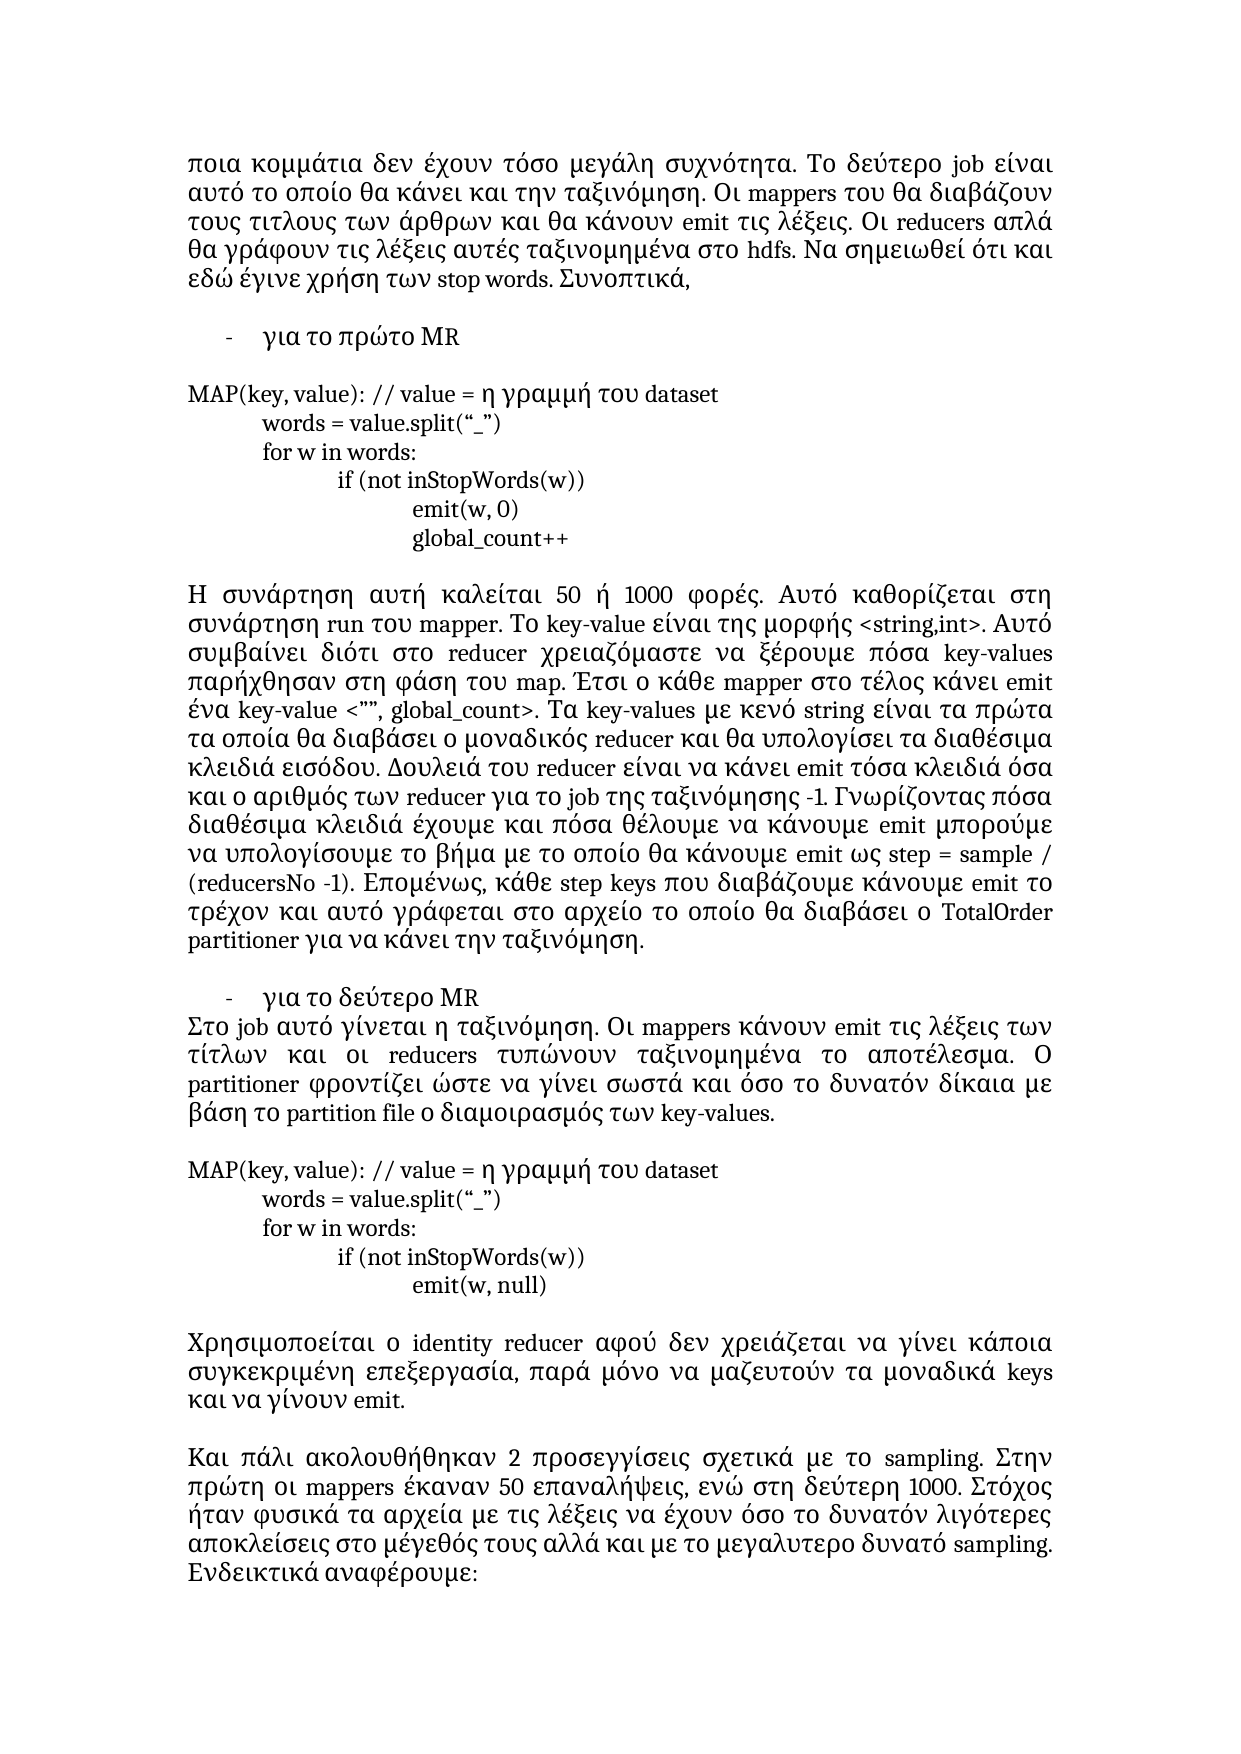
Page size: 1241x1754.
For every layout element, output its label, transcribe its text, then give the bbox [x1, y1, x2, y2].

text emit(w, null) [187, 1271, 1053, 1300]
text emit(w, 0) [187, 495, 1053, 524]
text MAP(key, value): // value = η γραμμή του dataset [187, 1156, 1053, 1185]
text Η συνάρτηση αυτή καλείται 50 ή 1000 φορές. Αυτό καθορίζεται στη συνάρτηση run του mapper. Το key-value είναι της μορφής <string,int>. Αυτό συμβαίνει διότι στο reducer χρειαζόμαστε να ξέρουμε πόσα key-values παρήχθησαν στη φάση του map. Έτσι ο κάθε mapper στο τέλος κάνει emit ένα key-value <””, global_count>. Τα key-values με κενό string είναι τα πρώτα τα οποία θα διαβάσει ο μοναδικός reducer και θα υπολογίσει τα διαθέσιμα κλειδιά εισόδου. Δουλειά του reducer είναι να κάνει emit τόσα κλειδιά όσα και ο αριθμός των reducer για το job της ταξινόμησης -1. Γνωρίζοντας πόσα διαθέσιμα κλειδιά έχουμε και πόσα θέλουμε να κάνουμε emit μπορούμε να υπολογίσουμε το βήμα με το οποίο θα κάνουμε emit ως step = sample / (reducersNo -1). Επομένως, κάθε step keys που διαβάζουμε κάνουμε emit το τρέχον και αυτό γράφεται στο αρχείο το οποίο θα διαβάσει ο TotalOrder partitioner για να κάνει την ταξινόμηση. [187, 581, 1053, 955]
text for w in words: [187, 437, 1053, 466]
list για το δεύτερο ΜR [225, 984, 1053, 1012]
text words = value.split(“_”) [187, 409, 1053, 437]
text Στο job αυτό γίνεται η ταξινόμηση. Οι mappers κάνουν emit τις λέξεις των τίτλων και οι reducers τυπώνουν ταξινομημένα το αποτέλεσμα. Ο partitioner φροντίζει ώστε να γίνει σωστά και όσο το δυνατόν δίκαια με βάση το partition file ο διαμοιρασμός των key-values. [187, 1012, 1053, 1127]
text global_count++ [187, 524, 1053, 552]
text if (not inStopWords(w)) [187, 466, 1053, 495]
text MAP(key, value): // value = η γραμμή του dataset [187, 380, 1053, 409]
text words = value.split(“_”) [187, 1185, 1053, 1214]
text Χρησιμοποείται ο identity reducer αφού δεν χρειάζεται να γίνει κάποια συγκεκριμένη επεξεργασία, παρά μόνο να μαζευτούν τα μοναδικά keys και να γίνουν emit. [187, 1329, 1053, 1415]
list για το πρώτο ΜR [225, 322, 1053, 351]
text Και πάλι ακολουθήθηκαν 2 προσεγγίσεις σχετικά με το sampling. Στην πρώτη οι mappers έκαναν 50 επαναλήψεις, ενώ στη δεύτερη 1000. Στόχος ήταν φυσικά τα αρχεία με τις λέξεις να έχουν όσο το δυνατόν λιγότερες αποκλείσεις στο μέγεθός τους αλλά και με το μεγαλυτερο δυνατό sampling. Ενδεικτικά αναφέρουμε: [187, 1444, 1053, 1587]
text if (not inStopWords(w)) [187, 1242, 1053, 1271]
text for w in words: [187, 1214, 1053, 1242]
